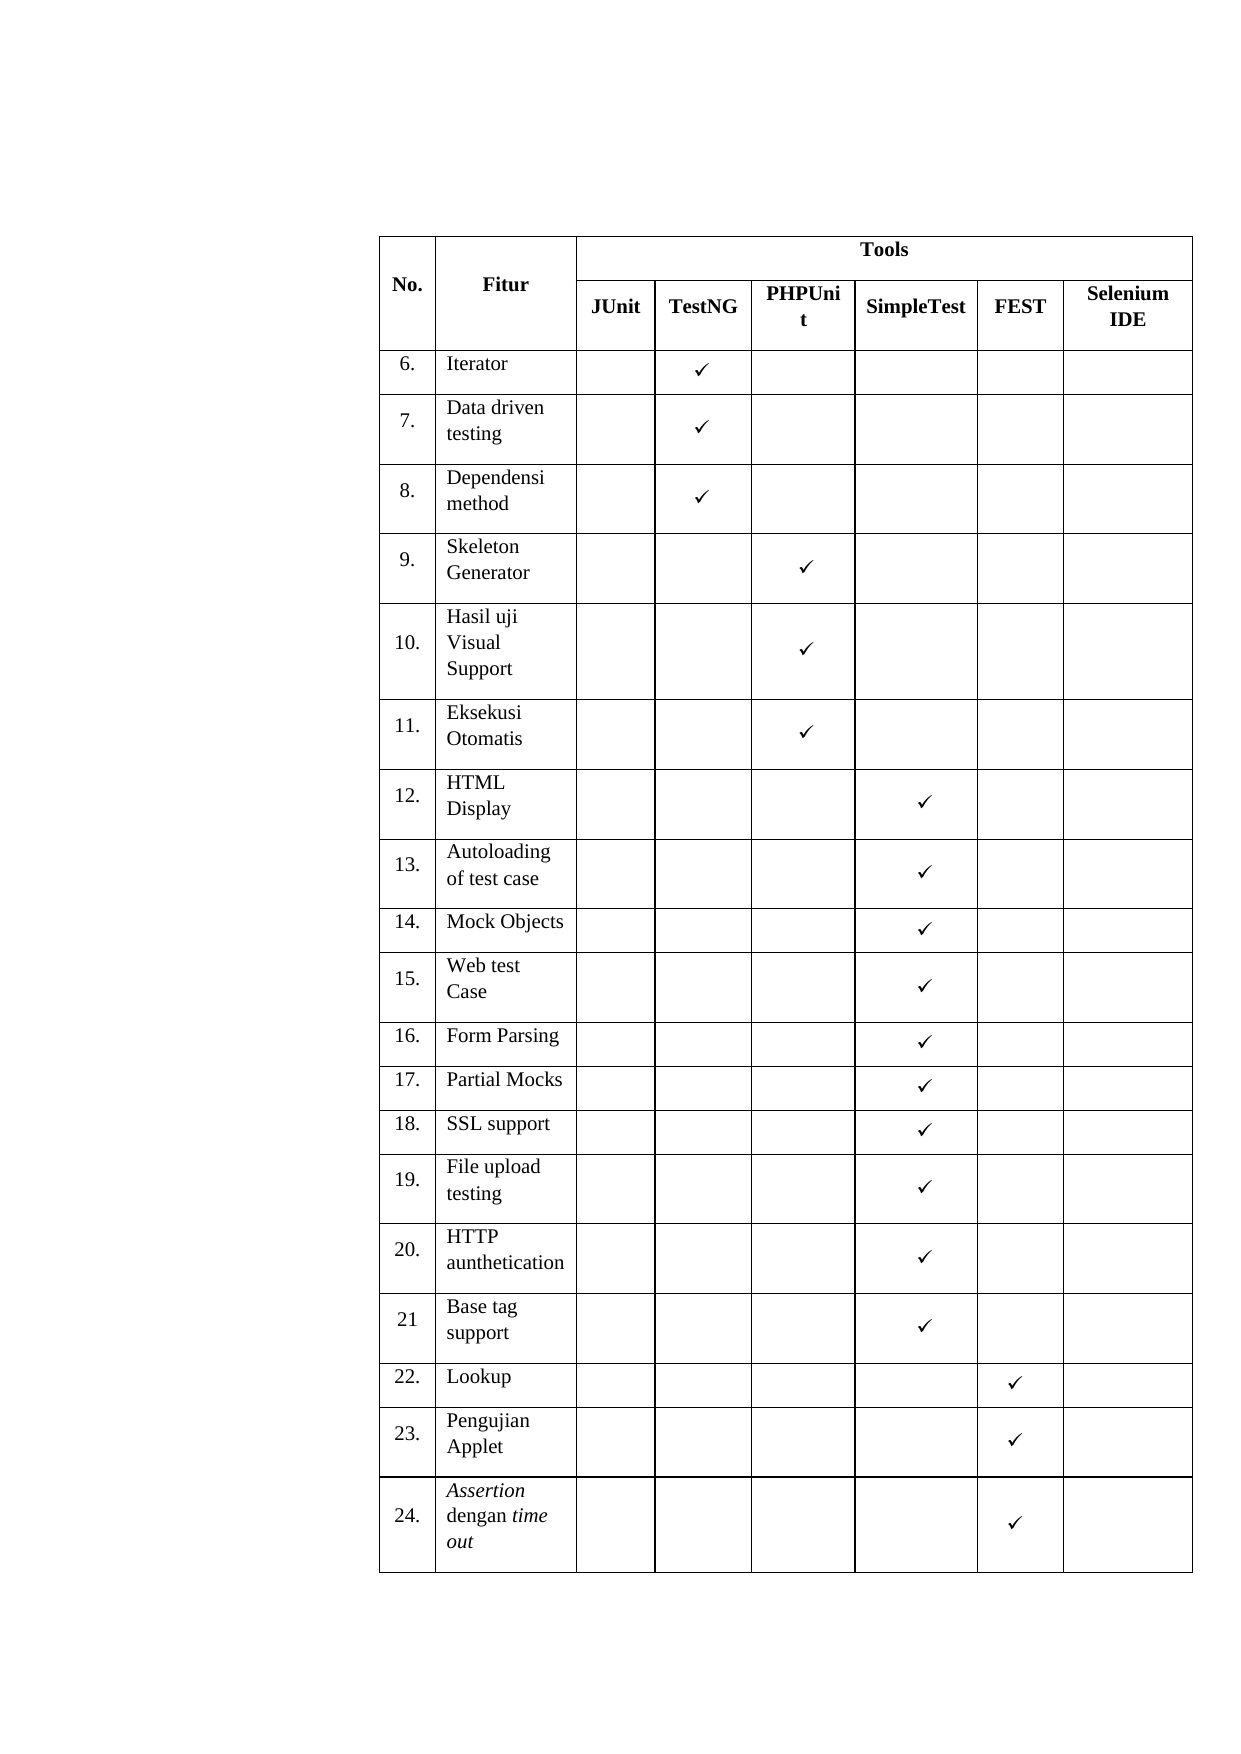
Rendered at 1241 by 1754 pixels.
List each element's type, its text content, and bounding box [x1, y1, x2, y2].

table_cell [978, 395, 1063, 463]
table_cell [978, 1478, 1063, 1572]
table_cell [978, 700, 1063, 769]
table_cell [1064, 1478, 1192, 1572]
table_cell [856, 953, 977, 1022]
table_cell [978, 953, 1063, 1022]
table_cell [856, 770, 977, 838]
table_cell [856, 909, 977, 952]
table_cell Assertion dengan time out [436, 1478, 576, 1572]
table_cell [752, 700, 854, 769]
table_cell 8. [380, 465, 435, 533]
table_cell [978, 1408, 1063, 1476]
table_cell [856, 395, 977, 463]
table_cell [978, 770, 1063, 838]
table_cell [752, 465, 854, 533]
table_cell [656, 1155, 751, 1223]
table_cell [577, 1023, 654, 1066]
table_cell [1064, 1224, 1192, 1293]
table_cell [656, 700, 751, 769]
table_cell [1064, 770, 1192, 838]
table_cell [1064, 351, 1192, 394]
table_cell [656, 1478, 751, 1572]
table_cell [656, 534, 751, 603]
table_cell [752, 770, 854, 838]
table_cell File upload testing [436, 1155, 576, 1223]
table_cell [752, 351, 854, 394]
table_cell [978, 1155, 1063, 1223]
table_cell Mock Objects [436, 909, 576, 952]
table_cell [752, 1023, 854, 1066]
table_cell Pengujian Applet [436, 1408, 576, 1476]
table_header Fitur [436, 237, 576, 350]
table_cell [577, 351, 654, 394]
table_cell [577, 1111, 654, 1153]
table_cell [656, 953, 751, 1022]
table_cell Dependensi method [436, 465, 576, 533]
table_cell 15. [380, 953, 435, 1022]
table_cell [656, 1408, 751, 1476]
table_cell Lookup [436, 1364, 576, 1407]
table_cell [577, 1224, 654, 1293]
table_cell Iterator [436, 351, 576, 394]
table_cell [577, 1478, 654, 1572]
table_cell 21 [380, 1294, 435, 1363]
table_cell [1064, 1408, 1192, 1476]
table_cell Eksekusi Otomatis [436, 700, 576, 769]
table_cell [577, 1408, 654, 1476]
table_cell [1064, 953, 1192, 1022]
table_cell [1064, 1067, 1192, 1109]
table_cell [978, 534, 1063, 603]
table_cell [978, 909, 1063, 952]
table_cell PHPUnit [752, 281, 854, 350]
table_cell [856, 604, 977, 699]
table_cell [656, 465, 751, 533]
table_cell [856, 1111, 977, 1153]
table_cell [978, 1023, 1063, 1066]
table_cell FEST [978, 281, 1063, 350]
table_cell [856, 351, 977, 394]
table_cell [577, 534, 654, 603]
table_cell [1064, 1111, 1192, 1153]
table_cell [656, 1111, 751, 1153]
table_cell [656, 1294, 751, 1363]
table_cell [752, 1364, 854, 1407]
table_cell 6. [380, 351, 435, 394]
table_cell [856, 840, 977, 908]
table_cell [577, 1155, 654, 1223]
table_header No. [380, 237, 435, 350]
table_cell [656, 351, 751, 394]
table_cell Autoloading of test case [436, 840, 576, 908]
table_cell Data driven testing [436, 395, 576, 463]
table_header Tools [577, 237, 1192, 280]
table_cell [856, 1224, 977, 1293]
table_cell [1064, 909, 1192, 952]
table_cell [856, 1478, 977, 1572]
table_cell [752, 395, 854, 463]
table_cell [856, 1364, 977, 1407]
table_cell [656, 1067, 751, 1109]
table_cell [752, 909, 854, 952]
table_cell [577, 395, 654, 463]
table_cell [577, 465, 654, 533]
table_cell [752, 1408, 854, 1476]
table_cell Skeleton Generator [436, 534, 576, 603]
table_cell [656, 1364, 751, 1407]
table_cell 17. [380, 1067, 435, 1109]
table_cell [577, 1067, 654, 1109]
table_cell [656, 770, 751, 838]
table_cell [656, 840, 751, 908]
table_cell [577, 909, 654, 952]
table_cell [1064, 534, 1192, 603]
table_cell 18. [380, 1111, 435, 1153]
table_cell [752, 953, 854, 1022]
table_cell 11. [380, 700, 435, 769]
table_cell [1064, 1155, 1192, 1223]
table_cell HTTP aunthetication [436, 1224, 576, 1293]
table_cell JUnit [577, 281, 654, 350]
table_cell [1064, 465, 1192, 533]
table_cell 12. [380, 770, 435, 838]
table_cell TestNG [656, 281, 751, 350]
table_cell [978, 351, 1063, 394]
table_cell 22. [380, 1364, 435, 1407]
table_cell [856, 700, 977, 769]
table_cell [752, 1111, 854, 1153]
table_cell [752, 1294, 854, 1363]
table_cell [656, 909, 751, 952]
table_cell [978, 1364, 1063, 1407]
table_cell [577, 1294, 654, 1363]
table_cell [577, 1364, 654, 1407]
table_cell [752, 1224, 854, 1293]
table_cell [656, 1224, 751, 1293]
table_cell Base tag support [436, 1294, 576, 1363]
table_cell 19. [380, 1155, 435, 1223]
table_cell [1064, 604, 1192, 699]
table_cell [752, 1155, 854, 1223]
table_cell [577, 840, 654, 908]
table_cell [1064, 1294, 1192, 1363]
table_cell [577, 770, 654, 838]
table_cell [577, 604, 654, 699]
table_cell 14. [380, 909, 435, 952]
table_cell [752, 840, 854, 908]
table_cell Hasil uji Visual Support [436, 604, 576, 699]
table_cell [752, 604, 854, 699]
table_cell [752, 1478, 854, 1572]
table_cell [752, 1067, 854, 1109]
table_cell [656, 604, 751, 699]
table_cell [856, 1294, 977, 1363]
table_cell Web test Case [436, 953, 576, 1022]
table_cell [1064, 1023, 1192, 1066]
table_cell [856, 1408, 977, 1476]
table_cell [656, 395, 751, 463]
table_cell [856, 1067, 977, 1109]
table_cell Selenium IDE [1064, 281, 1192, 350]
table_cell 24. [380, 1478, 435, 1572]
table_cell [978, 1224, 1063, 1293]
table_cell [577, 700, 654, 769]
table_cell [1064, 840, 1192, 908]
table_cell 16. [380, 1023, 435, 1066]
table_cell HTML Display [436, 770, 576, 838]
table_cell [856, 1155, 977, 1223]
table_cell [856, 534, 977, 603]
table_cell [978, 840, 1063, 908]
table_cell Form Parsing [436, 1023, 576, 1066]
table_cell [856, 465, 977, 533]
table_cell SSL support [436, 1111, 576, 1153]
table_cell [978, 604, 1063, 699]
table_cell [978, 1111, 1063, 1153]
table_cell [752, 534, 854, 603]
table_cell [577, 953, 654, 1022]
table_cell Partial Mocks [436, 1067, 576, 1109]
table_cell [978, 465, 1063, 533]
table_cell [856, 1023, 977, 1066]
table_cell 9. [380, 534, 435, 603]
table_cell [1064, 700, 1192, 769]
table_cell SimpleTest [856, 281, 977, 350]
table_cell 23. [380, 1408, 435, 1476]
table_cell [656, 1023, 751, 1066]
table_cell 20. [380, 1224, 435, 1293]
table_cell [978, 1067, 1063, 1109]
table_cell [1064, 395, 1192, 463]
table_cell [1064, 1364, 1192, 1407]
table_cell 7. [380, 395, 435, 463]
table_cell 10. [380, 604, 435, 699]
table_cell [978, 1294, 1063, 1363]
table_cell 13. [380, 840, 435, 908]
